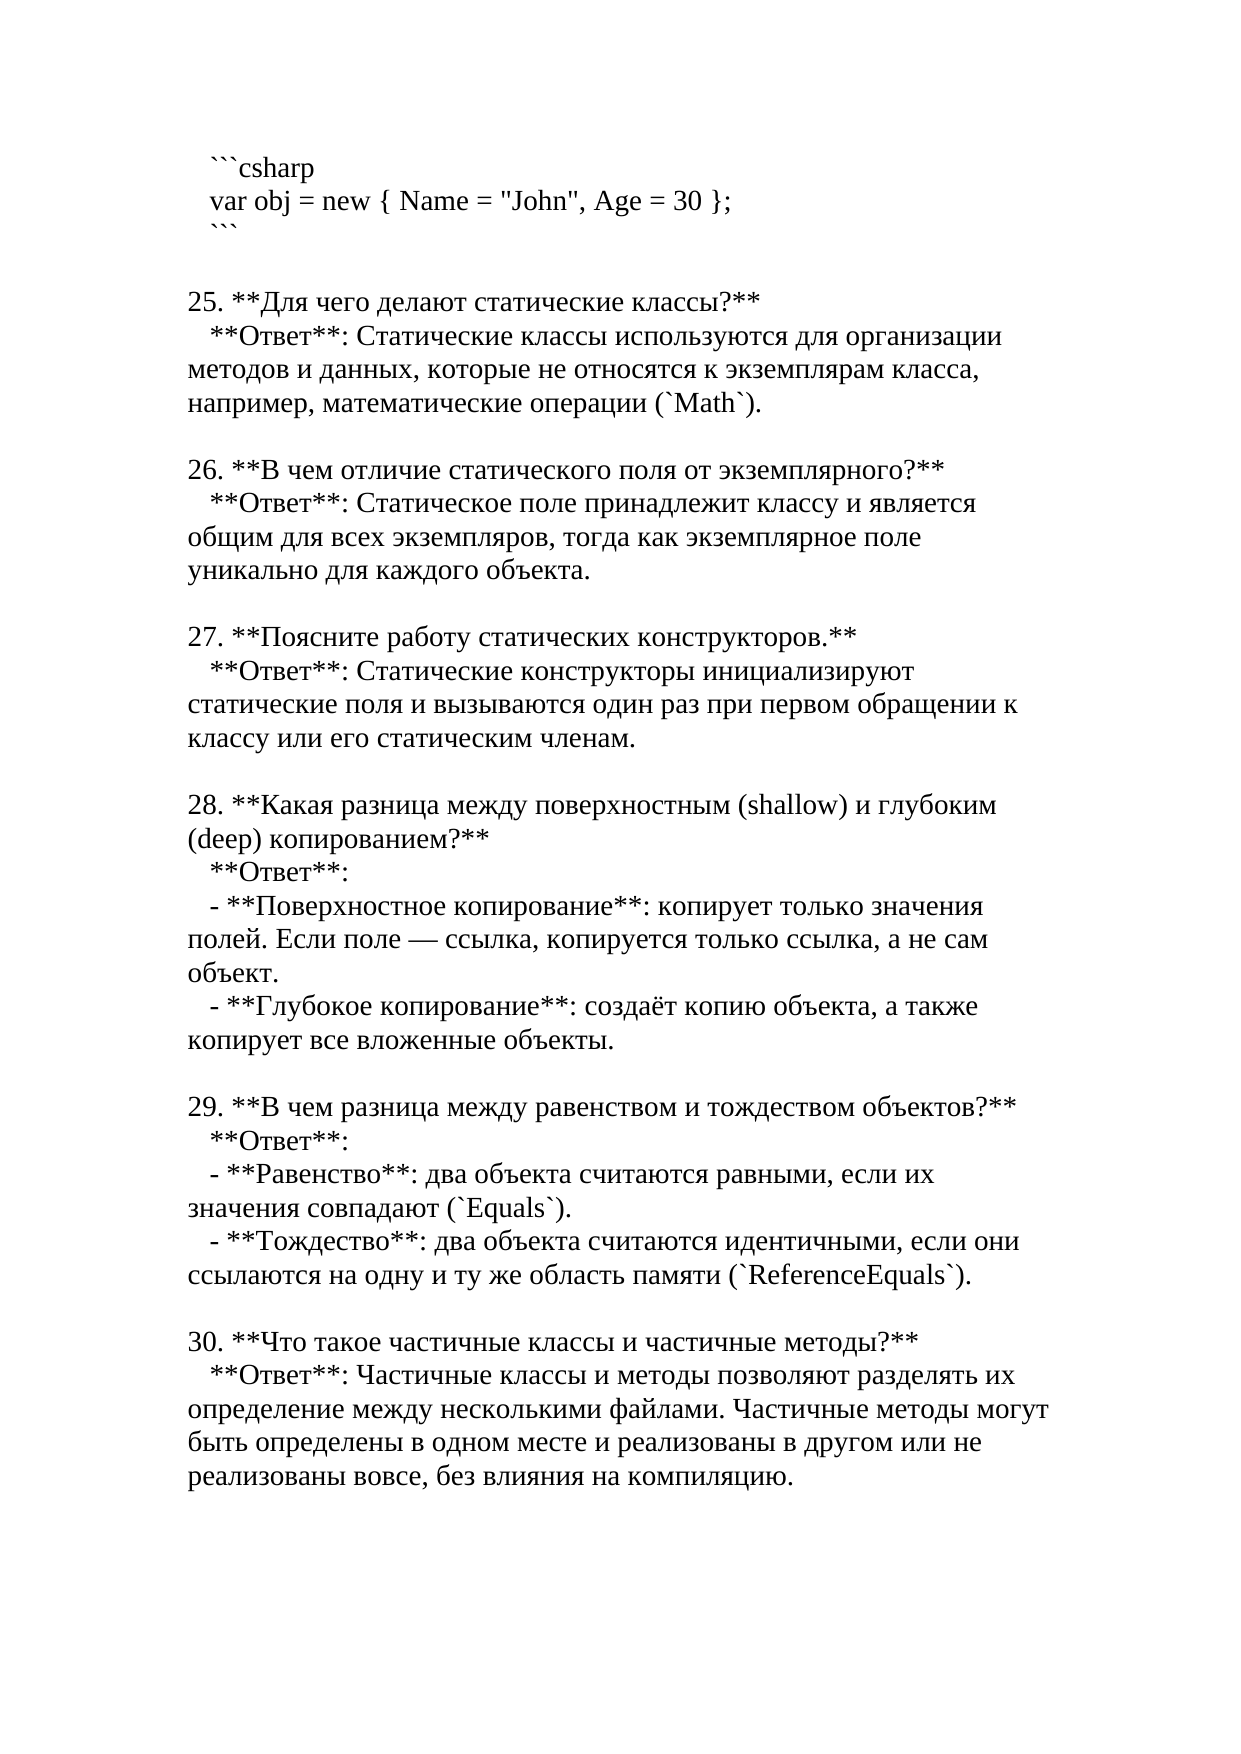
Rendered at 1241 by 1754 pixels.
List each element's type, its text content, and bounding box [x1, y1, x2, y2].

text 28. **Какая разница между поверхностным (shallow) и глубоким (deep) копированием?** [187, 787, 1053, 854]
text 29. **В чем разница между равенством и тождеством объектов?** [187, 1089, 1053, 1123]
text **Ответ**: [187, 854, 1053, 888]
text 26. **В чем отличие статического поля от экземплярного?** [187, 452, 1053, 485]
text - **Поверхностное копирование**: копирует только значения полей. Если поле — ссылка, копируется только ссылка, а не сам объект. [187, 888, 1053, 988]
text 27. **Поясните работу статических конструкторов.** [187, 619, 1053, 653]
text **Ответ**: Статические конструкторы инициализируют статические поля и вызываются один раз при первом обращении к классу или его статическим членам. [187, 653, 1053, 754]
text ```csharp [187, 150, 1053, 183]
text var obj = new { Name = "John", Age = 30 }; [187, 183, 1053, 217]
text **Ответ**: [187, 1123, 1053, 1156]
text - **Глубокое копирование**: создаёт копию объекта, а также копирует все вложенные объекты. [187, 988, 1053, 1056]
text 30. **Что такое частичные классы и частичные методы?** [187, 1324, 1053, 1357]
text - **Тождество**: два объекта считаются идентичными, если они ссылаются на одну и ту же область памяти (`ReferenceEquals`). [187, 1223, 1053, 1290]
text 25. **Для чего делают статические классы?** [187, 284, 1053, 318]
text ``` [187, 217, 1053, 251]
text **Ответ**: Статическое поле принадлежит классу и является общим для всех экземпляров, тогда как экземплярное поле уникально для каждого объекта. [187, 485, 1053, 586]
text **Ответ**: Частичные классы и методы позволяют разделять их определение между несколькими файлами. Частичные методы могут быть определены в одном месте и реализованы в другом или не реализованы вовсе, без влияния на компиляцию. [187, 1357, 1053, 1492]
text **Ответ**: Статические классы используются для организации методов и данных, которые не относятся к экземплярам класса, например, математические операции (`Math`). [187, 318, 1053, 418]
text - **Равенство**: два объекта считаются равными, если их значения совпадают (`Equals`). [187, 1156, 1053, 1223]
